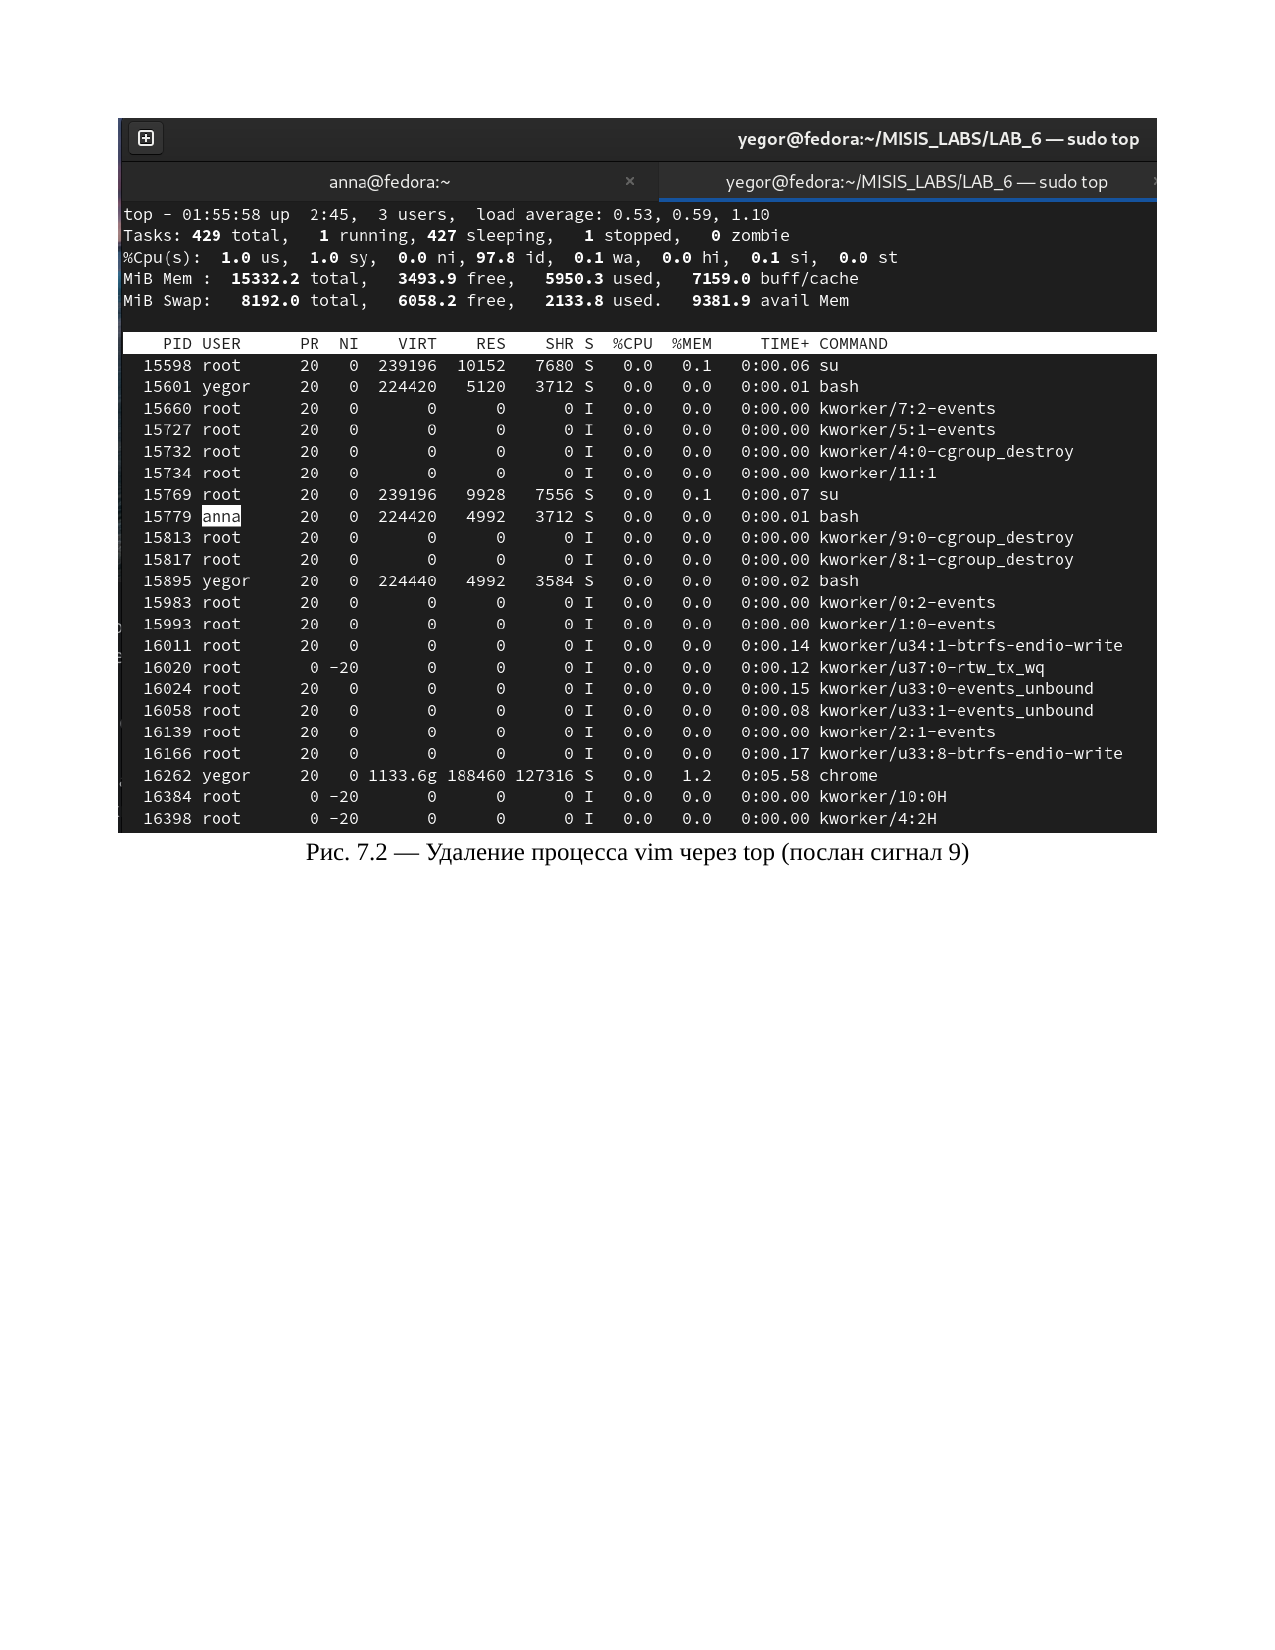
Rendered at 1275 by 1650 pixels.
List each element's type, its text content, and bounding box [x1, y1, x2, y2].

text Рис. 7.2 — Удаление процесса vim через top (послан сигнал 9) [118, 833, 1157, 866]
picture [118, 118, 1157, 833]
